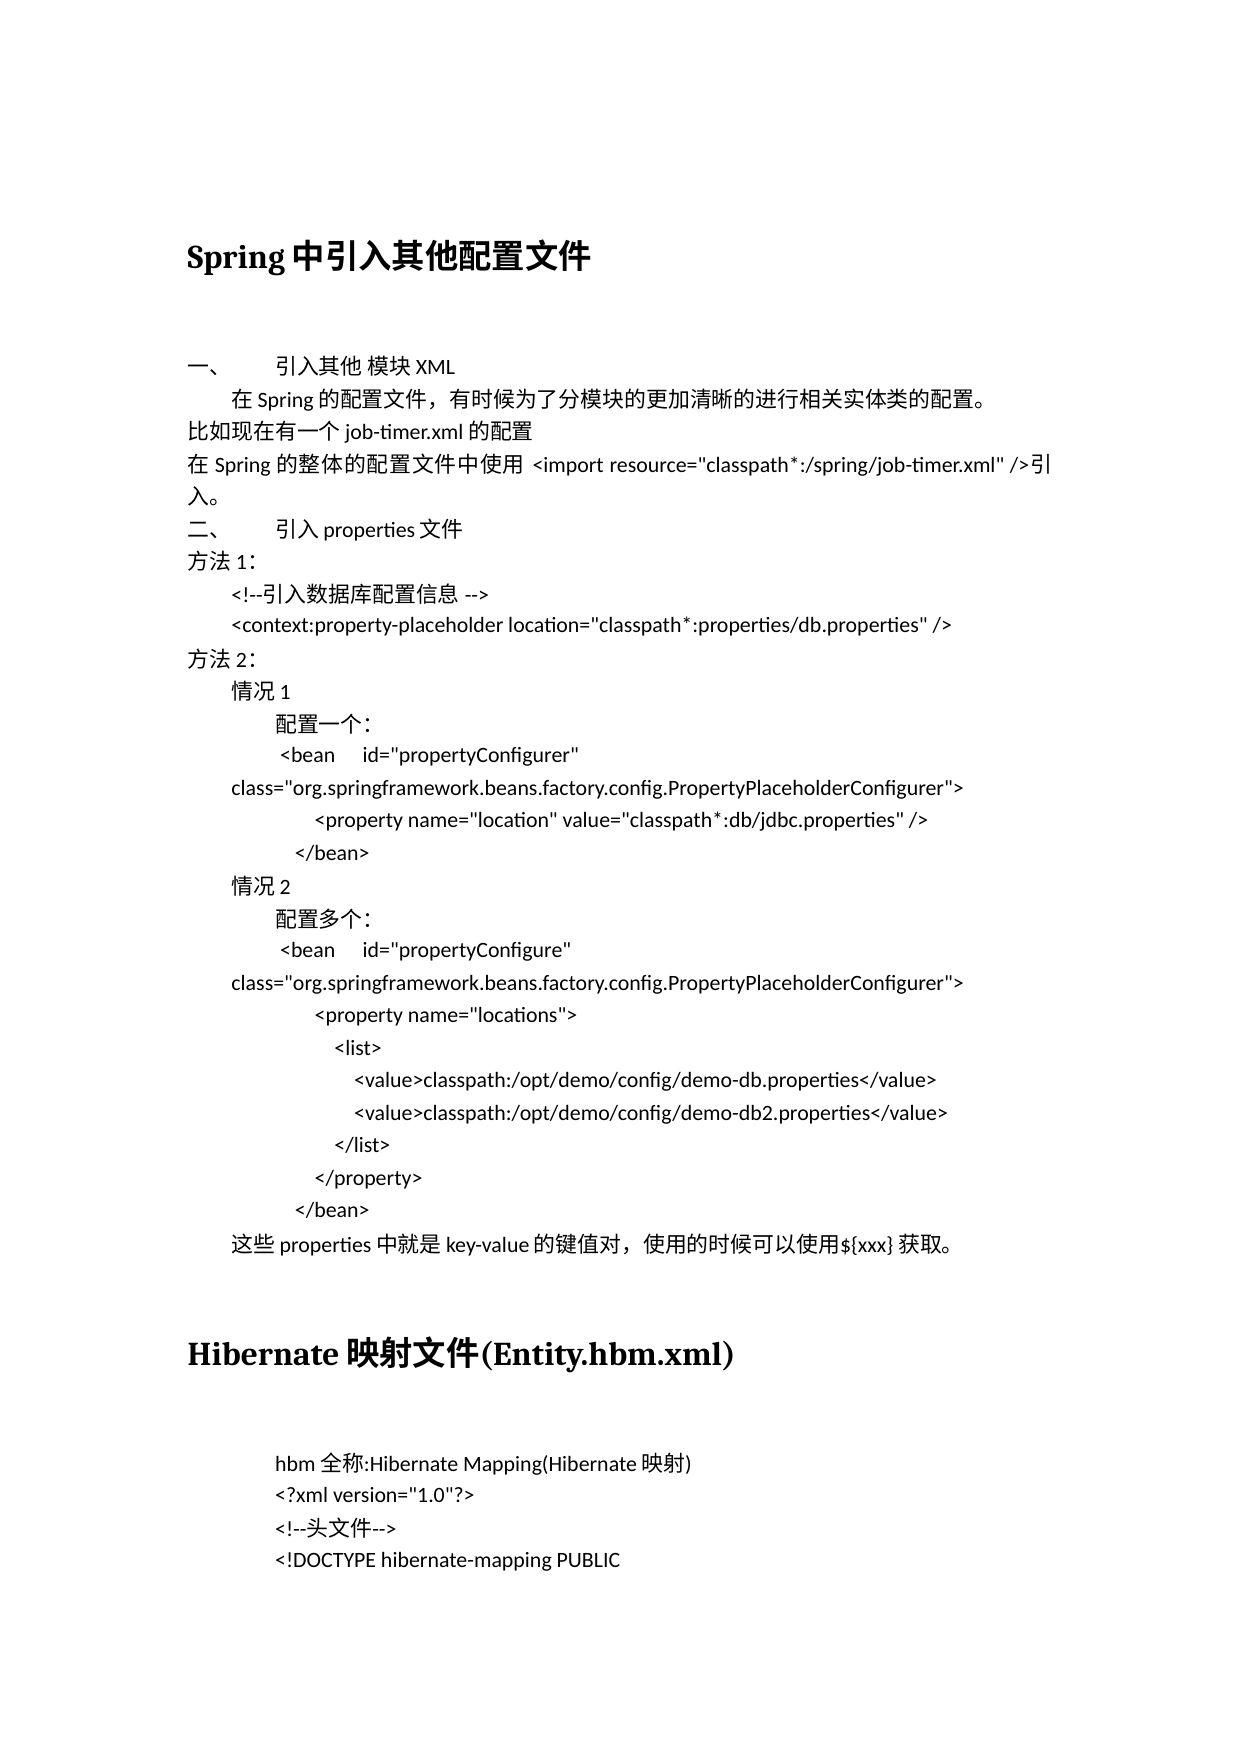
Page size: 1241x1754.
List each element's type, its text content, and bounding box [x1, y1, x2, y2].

subtitle Spring中引入其他配置文件 [187, 222, 1053, 287]
text 方法1： [187, 544, 1053, 576]
list <property name="locations"> [231, 999, 1053, 1031]
list 这些properties中就是key-value的键值对，使用的时候可以使用${xxx} 获取。 [231, 1226, 1053, 1259]
text 方法2： [187, 641, 1053, 674]
list <value>classpath:/opt/demo/config/demo-db.properties</value> [231, 1064, 1053, 1096]
list <!--头文件--> [231, 1511, 1053, 1543]
text 在Spring的整体的配置文件中使用 <import resource="classpath*:/spring/job-timer.xml" />引入。 [187, 446, 1053, 511]
list <bean id="propertyConfigure" class="org.springframework.beans.factory.config.PropertyPlaceholderConfigurer"> [231, 934, 1053, 999]
list 在Spring的配置文件，有时候为了分模块的更加清晰的进行相关实体类的配置。 [231, 381, 1053, 414]
text <!--引入数据库配置信息 --> [187, 576, 1053, 609]
list <property name="location" value="classpath*:db/jdbc.properties" /> [231, 804, 1053, 836]
text 比如现在有一个job-timer.xml的配置 [187, 414, 1053, 446]
list 配置多个： [231, 901, 1053, 934]
list hbm全称:Hibernate Mapping(Hibernate映射) [231, 1446, 1053, 1478]
text 情况1 [187, 674, 1053, 706]
list 引入properties文件 [187, 511, 1053, 544]
list <value>classpath:/opt/demo/config/demo-db2.properties</value> [231, 1096, 1053, 1129]
list <!DOCTYPE hibernate-mapping PUBLIC [231, 1543, 1053, 1576]
list </property> [231, 1161, 1053, 1194]
list </list> [231, 1129, 1053, 1161]
list </bean> [231, 836, 1053, 869]
text <context:property-placeholder location="classpath*:properties/db.properties" /> [187, 609, 1053, 641]
list 引入其他 模块XML [187, 349, 1053, 381]
subtitle Hibernate映射文件(Entity.hbm.xml) [187, 1318, 1053, 1383]
text 情况2 [187, 869, 1053, 901]
list <bean id="propertyConfigurer" class="org.springframework.beans.factory.config.PropertyPlaceholderConfigurer"> [231, 739, 1053, 804]
list <list> [231, 1031, 1053, 1064]
list 配置一个： [231, 706, 1053, 739]
list </bean> [231, 1194, 1053, 1226]
list <?xml version="1.0"?> [231, 1478, 1053, 1511]
